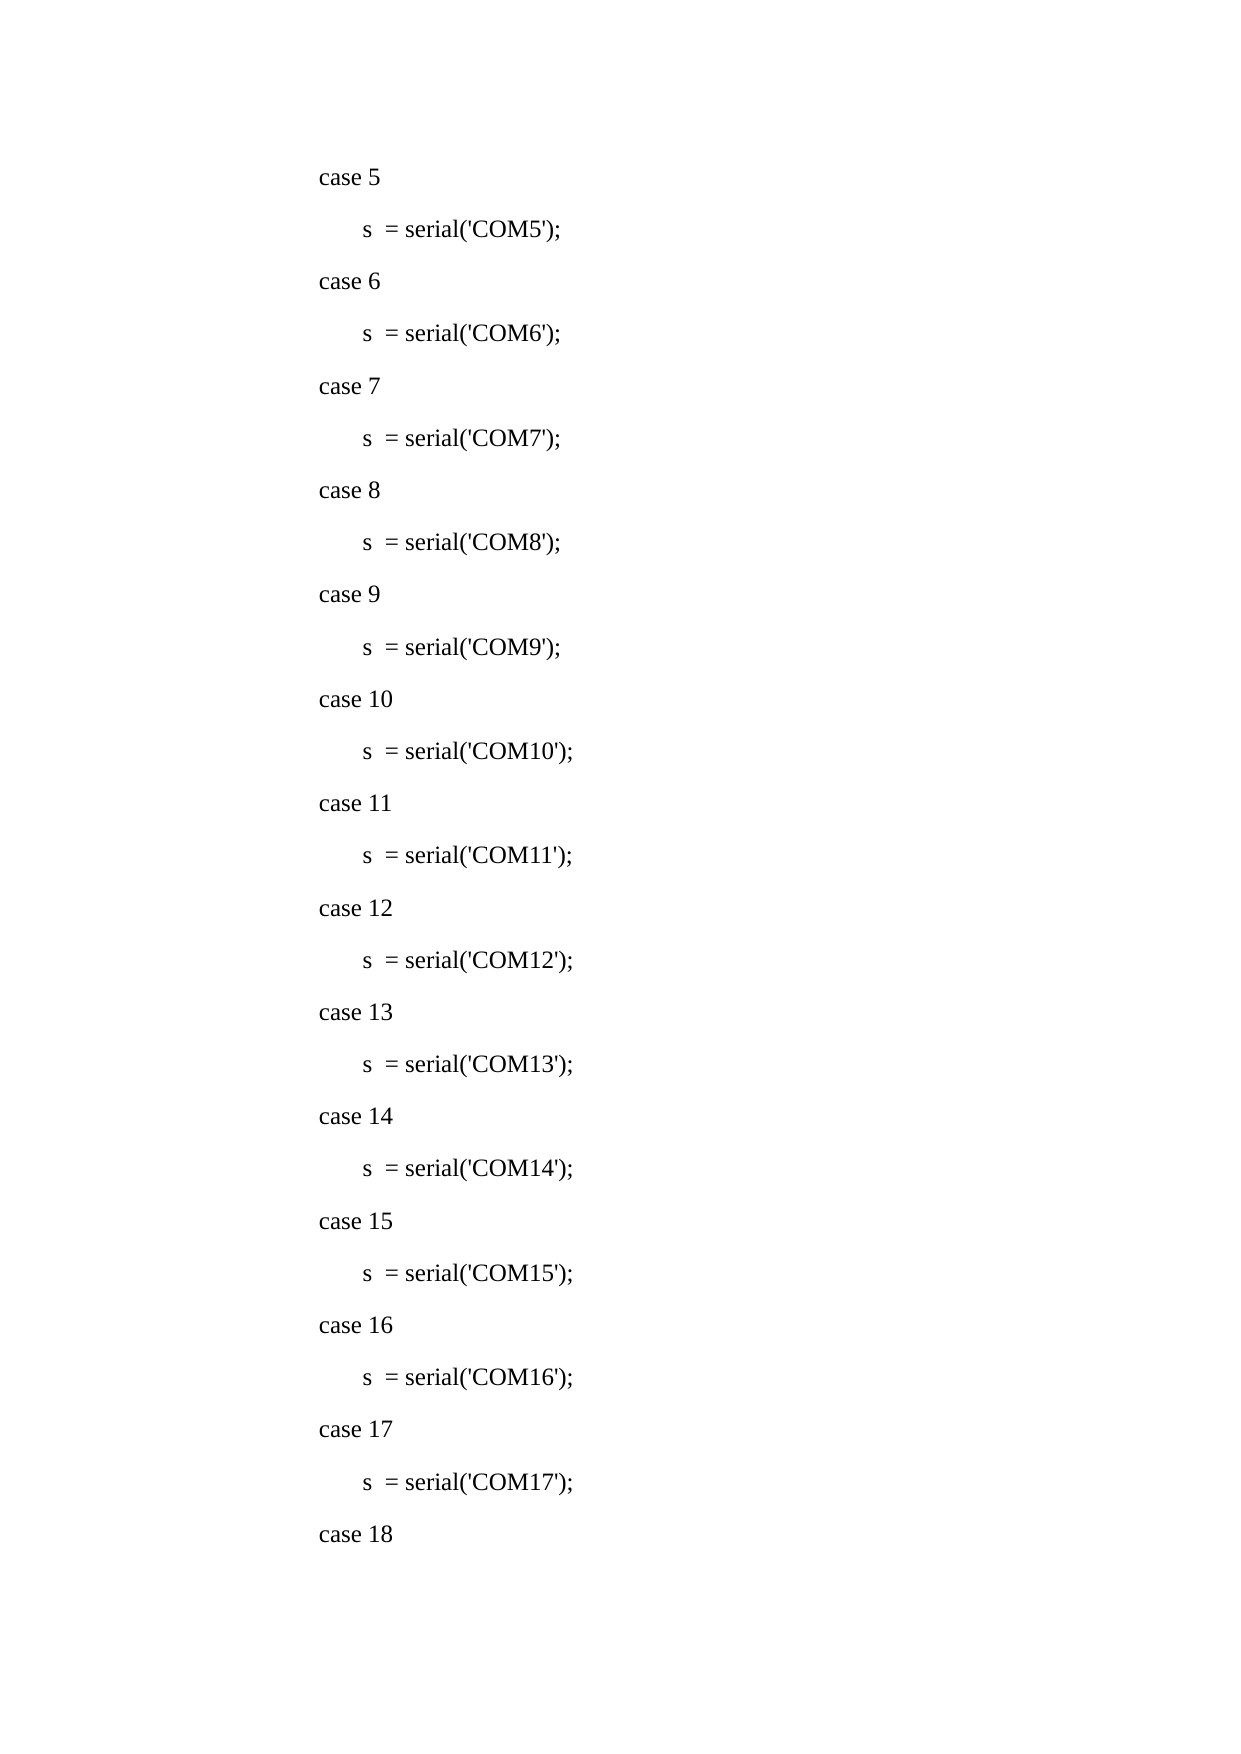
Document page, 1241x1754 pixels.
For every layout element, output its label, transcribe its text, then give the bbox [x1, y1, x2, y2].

text s = serial('COM5'); [187, 214, 1053, 243]
text case 15 [187, 1206, 1053, 1234]
text s = serial('COM9'); [187, 632, 1053, 660]
text case 7 [187, 371, 1053, 399]
text case 16 [187, 1310, 1053, 1339]
text s = serial('COM16'); [187, 1362, 1053, 1391]
text case 9 [187, 579, 1053, 608]
text case 8 [187, 475, 1053, 504]
text s = serial('COM12'); [187, 945, 1053, 973]
text s = serial('COM8'); [187, 527, 1053, 556]
text s = serial('COM15'); [187, 1258, 1053, 1287]
text s = serial('COM10'); [187, 736, 1053, 765]
text case 13 [187, 997, 1053, 1026]
text s = serial('COM14'); [187, 1153, 1053, 1182]
text case 5 [187, 162, 1053, 191]
text case 18 [187, 1519, 1053, 1548]
text case 6 [187, 266, 1053, 295]
text case 17 [187, 1414, 1053, 1443]
text s = serial('COM13'); [187, 1049, 1053, 1078]
text s = serial('COM17'); [187, 1467, 1053, 1495]
text case 12 [187, 893, 1053, 921]
text case 10 [187, 684, 1053, 713]
text s = serial('COM6'); [187, 318, 1053, 347]
text s = serial('COM11'); [187, 840, 1053, 869]
text s = serial('COM7'); [187, 423, 1053, 452]
text case 11 [187, 788, 1053, 817]
text case 14 [187, 1101, 1053, 1130]
